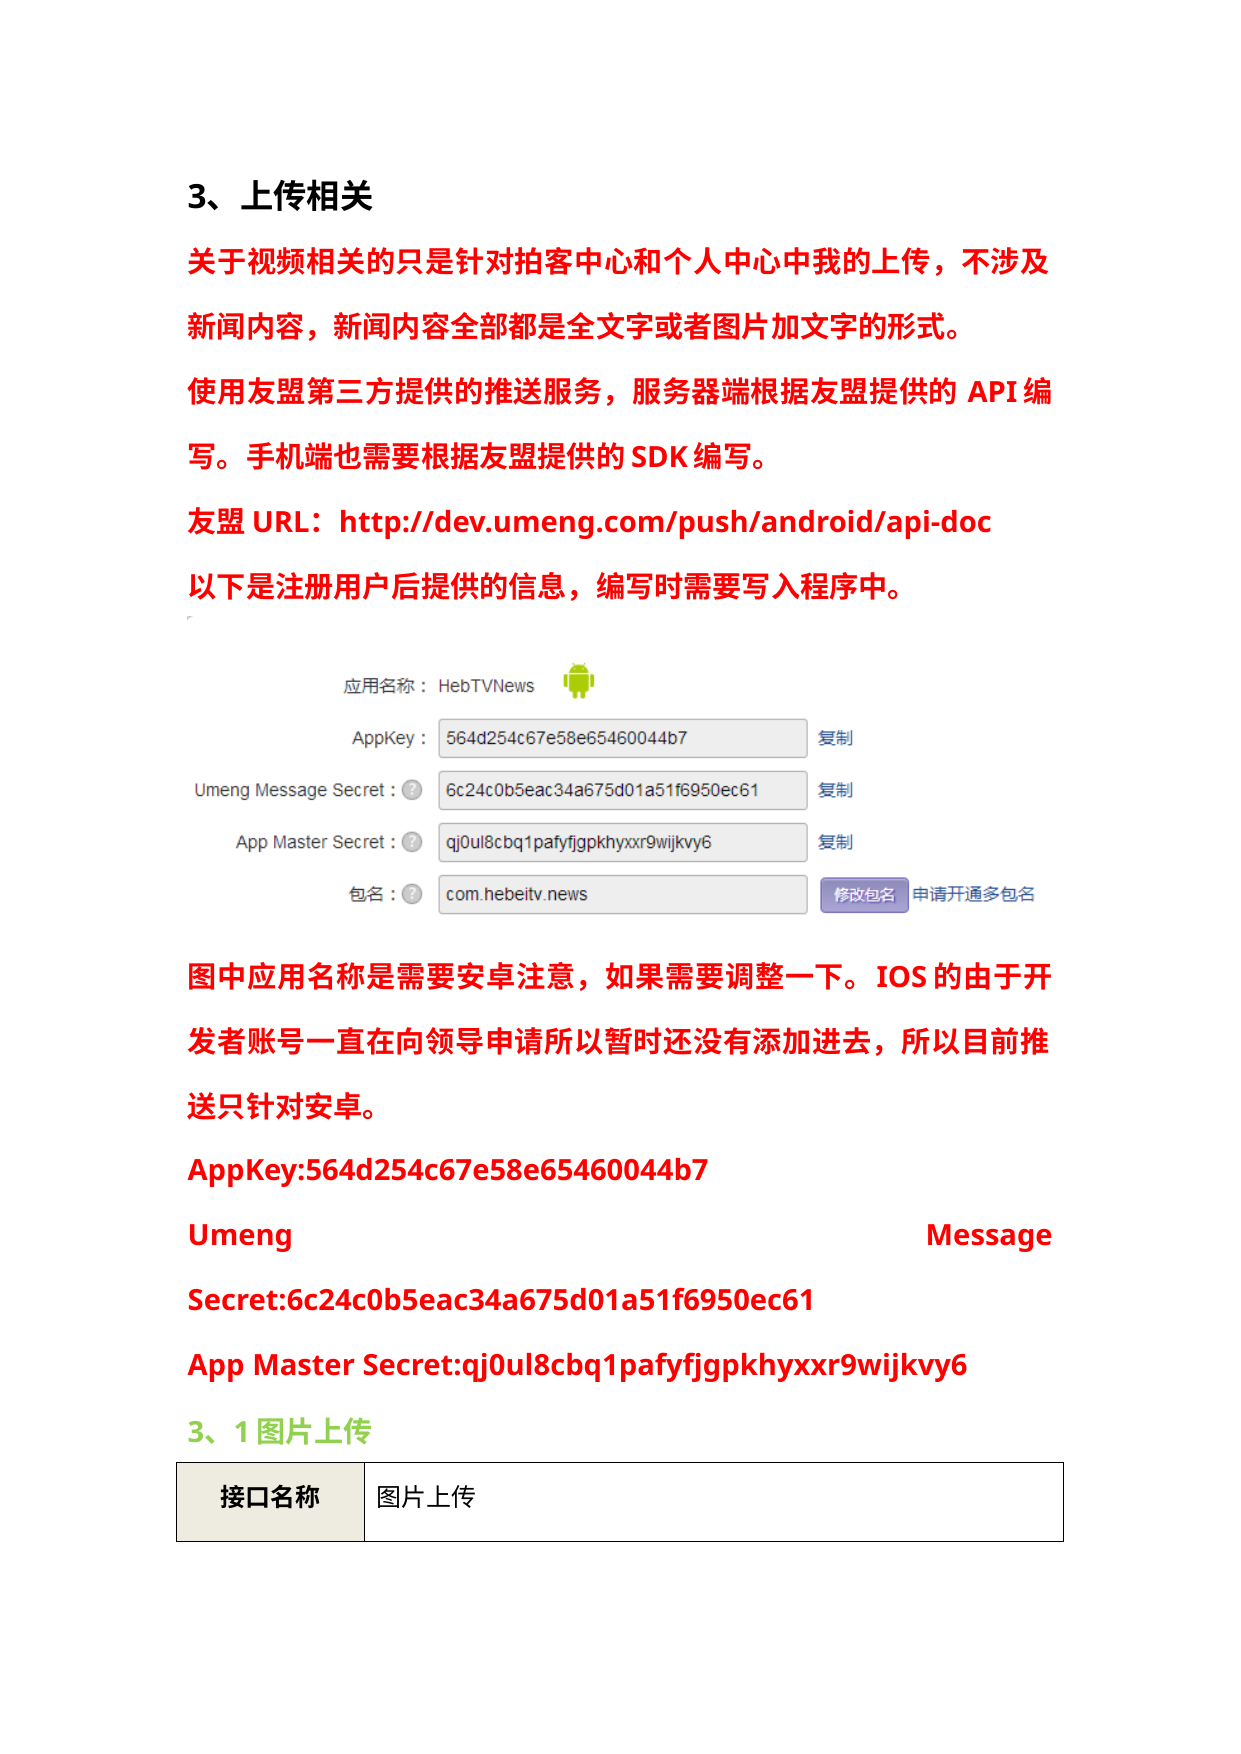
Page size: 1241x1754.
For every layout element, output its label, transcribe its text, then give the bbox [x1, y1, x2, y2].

text Umeng Message Secret:6c24c0b5eac34a675d01a51f6950ec61 [187, 1202, 1053, 1332]
picture [187, 616, 1052, 922]
text AppKey:564d254c67e58e65460044b7 [187, 1137, 1053, 1202]
text 以下是注册用户后提供的信息，编写时需要写入程序中。 [187, 552, 1053, 617]
text 友盟URL：http://dev.umeng.com/push/android/api-doc [187, 487, 1053, 552]
table_header 图片上传 [365, 1463, 1063, 1541]
text 3、上传相关 [187, 162, 1053, 227]
table_header 接口名称 [177, 1463, 364, 1541]
text 关于视频相关的只是针对拍客中心和个人中心中我的上传，不涉及新闻内容，新闻内容全部都是全文字或者图片加文字的形式。 [187, 227, 1053, 357]
text 使用友盟第三方提供的推送服务，服务器端根据友盟提供的API编写。手机端也需要根据友盟提供的SDK编写。 [187, 357, 1053, 487]
text 3、1图片上传 [187, 1397, 1053, 1462]
text 图中应用名称是需要安卓注意，如果需要调整一下。IOS的由于开发者账号一直在向领导申请所以暂时还没有添加进去，所以目前推送只针对安卓。 [187, 942, 1053, 1137]
text App Master Secret:qj0ul8cbq1pafyfjgpkhyxxr9wijkvy6 [187, 1332, 1053, 1397]
